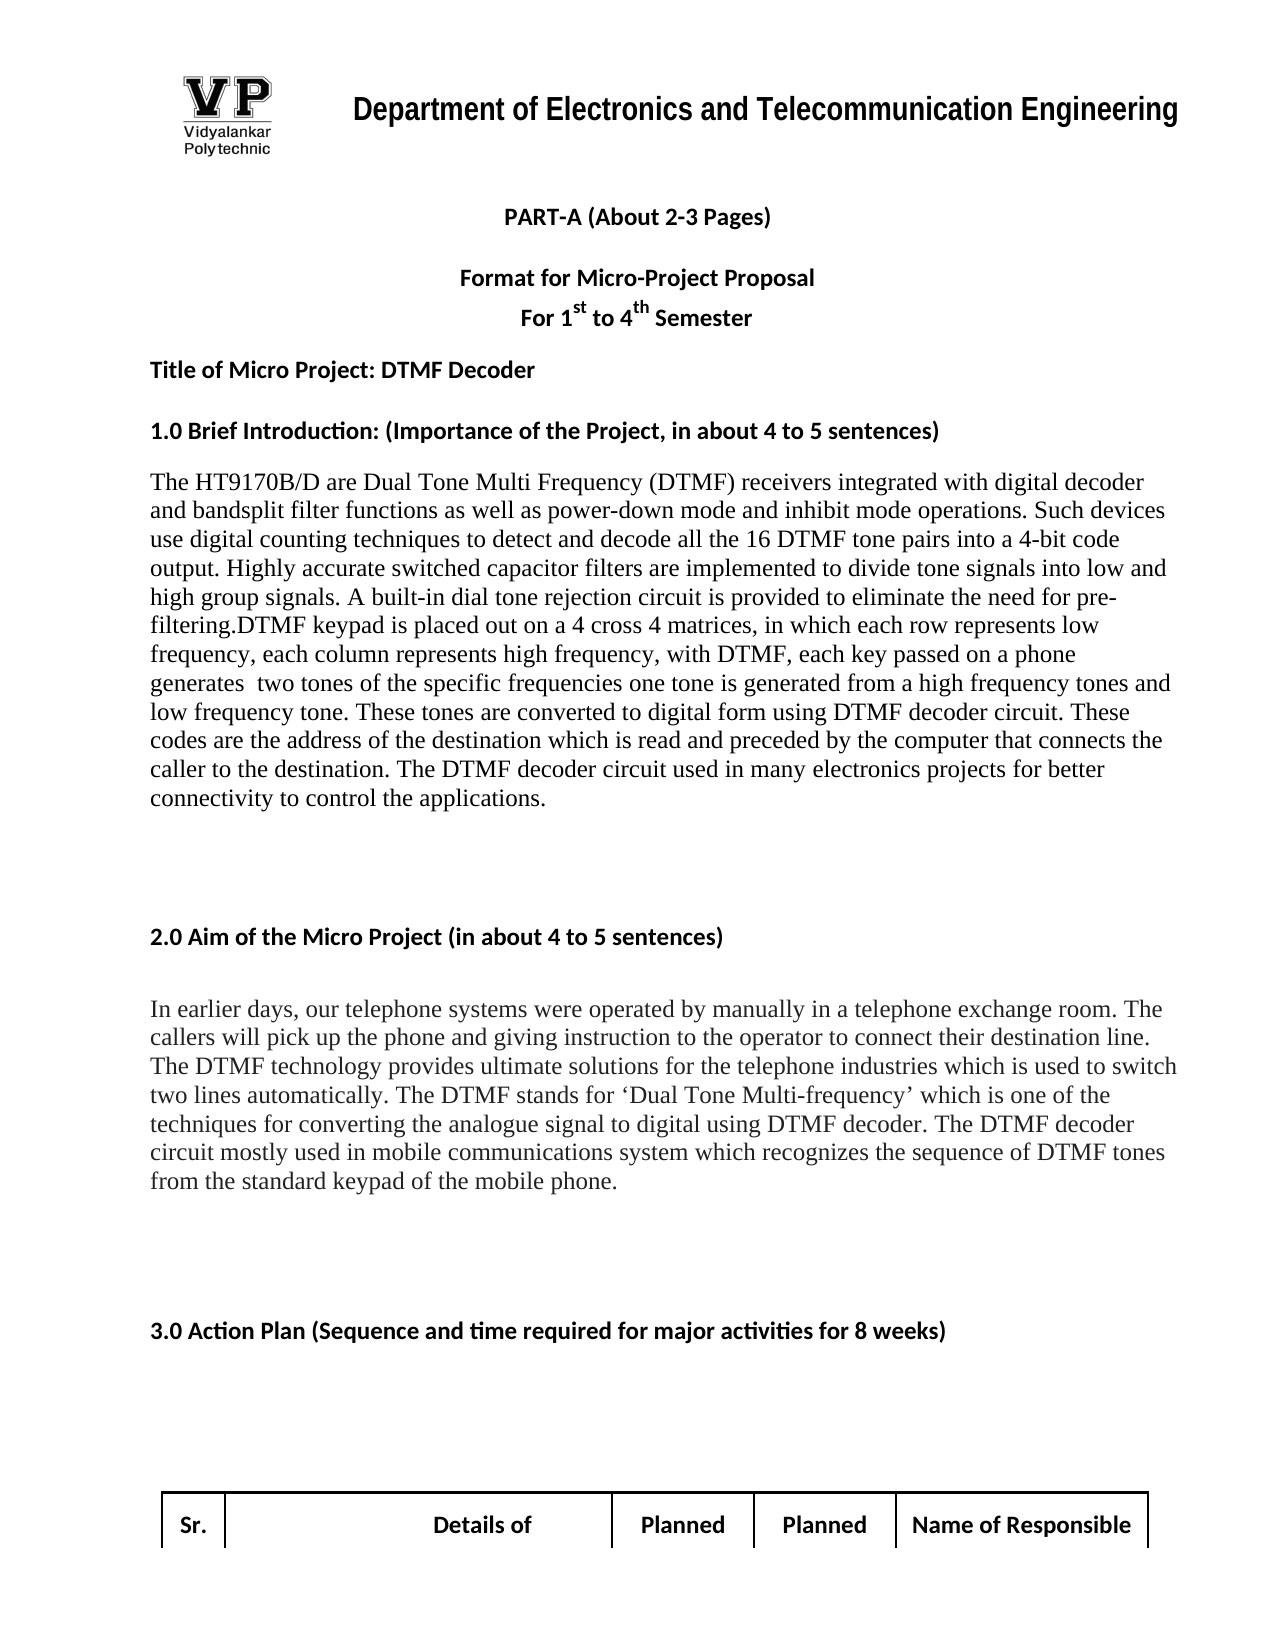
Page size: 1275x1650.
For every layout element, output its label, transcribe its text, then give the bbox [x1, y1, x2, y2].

text For 1st to 4th Semester [150, 295, 1123, 334]
picture [170, 128, 283, 157]
text Department of Electronics and Telecommunication Engineering [150, 89, 1179, 128]
table_header Sr. [163, 1494, 224, 1548]
text 1.0 Brief Introduction: (Importance of the Project, in about 4 to 5 sentences) [150, 415, 1179, 446]
picture [170, 75, 283, 89]
table_header Planned [755, 1494, 895, 1548]
text 2.0 Aim of the Micro Project (in about 4 to 5 sentences) [150, 922, 1179, 952]
text The HT9170B/D are Dual Tone Multi Frequency (DTMF) receivers integrated with digital decoder and bandsplit filter functions as well as power-down mode and inhibit mode operations. Such devices use digital counting techniques to detect and decode all the 16 DTMF tone pairs into a 4-bit code output. Highly accurate switched capacitor filters are implemented to divide tone signals into low and high group signals. A built-in dial tone rejection circuit is provided to eliminate the need for pre-filtering.DTMF keypad is placed out on a 4 cross 4 matrices, in which each row represents low frequency, each column represents high frequency, with DTMF, each key passed on a phone generates two tones of the specific frequencies one tone is generated from a high frequency tones and low frequency tone. These tones are converted to digital form using DTMF decoder circuit. These codes are the address of the destination which is read and preceded by the computer that connects the caller to the destination. The DTMF decoder circuit used in many electronics projects for better connectivity to control the applications. [150, 467, 1179, 812]
table_header Name of Responsible [897, 1494, 1147, 1548]
table_header Details of Activity [226, 1494, 611, 1548]
text Title of Micro Project: DTMF Decoder [150, 354, 1179, 385]
text PART-A (About 2-3 Pages) [504, 201, 1179, 232]
table_header Planned [613, 1494, 753, 1548]
text In earlier days, our telephone systems were operated by manually in a telephone exchange room. The callers will pick up the phone and giving instruction to the operator to connect their destination line. The DTMF technology provides ultimate solutions for the telephone industries which is used to switch two lines automatically. The DTMF stands for ‘Dual Tone Multi-frequency’ which is one of the techniques for converting the analogue signal to digital using DTMF decoder. The DTMF decoder circuit mostly used in mobile communications system which recognizes the sequence of DTMF tones from the standard keypad of the mobile phone. [150, 994, 1179, 1195]
text Format for Micro-Project Proposal [150, 262, 1125, 293]
text 3.0 Action Plan (Sequence and time required for major activities for 8 weeks) [150, 1316, 1179, 1346]
